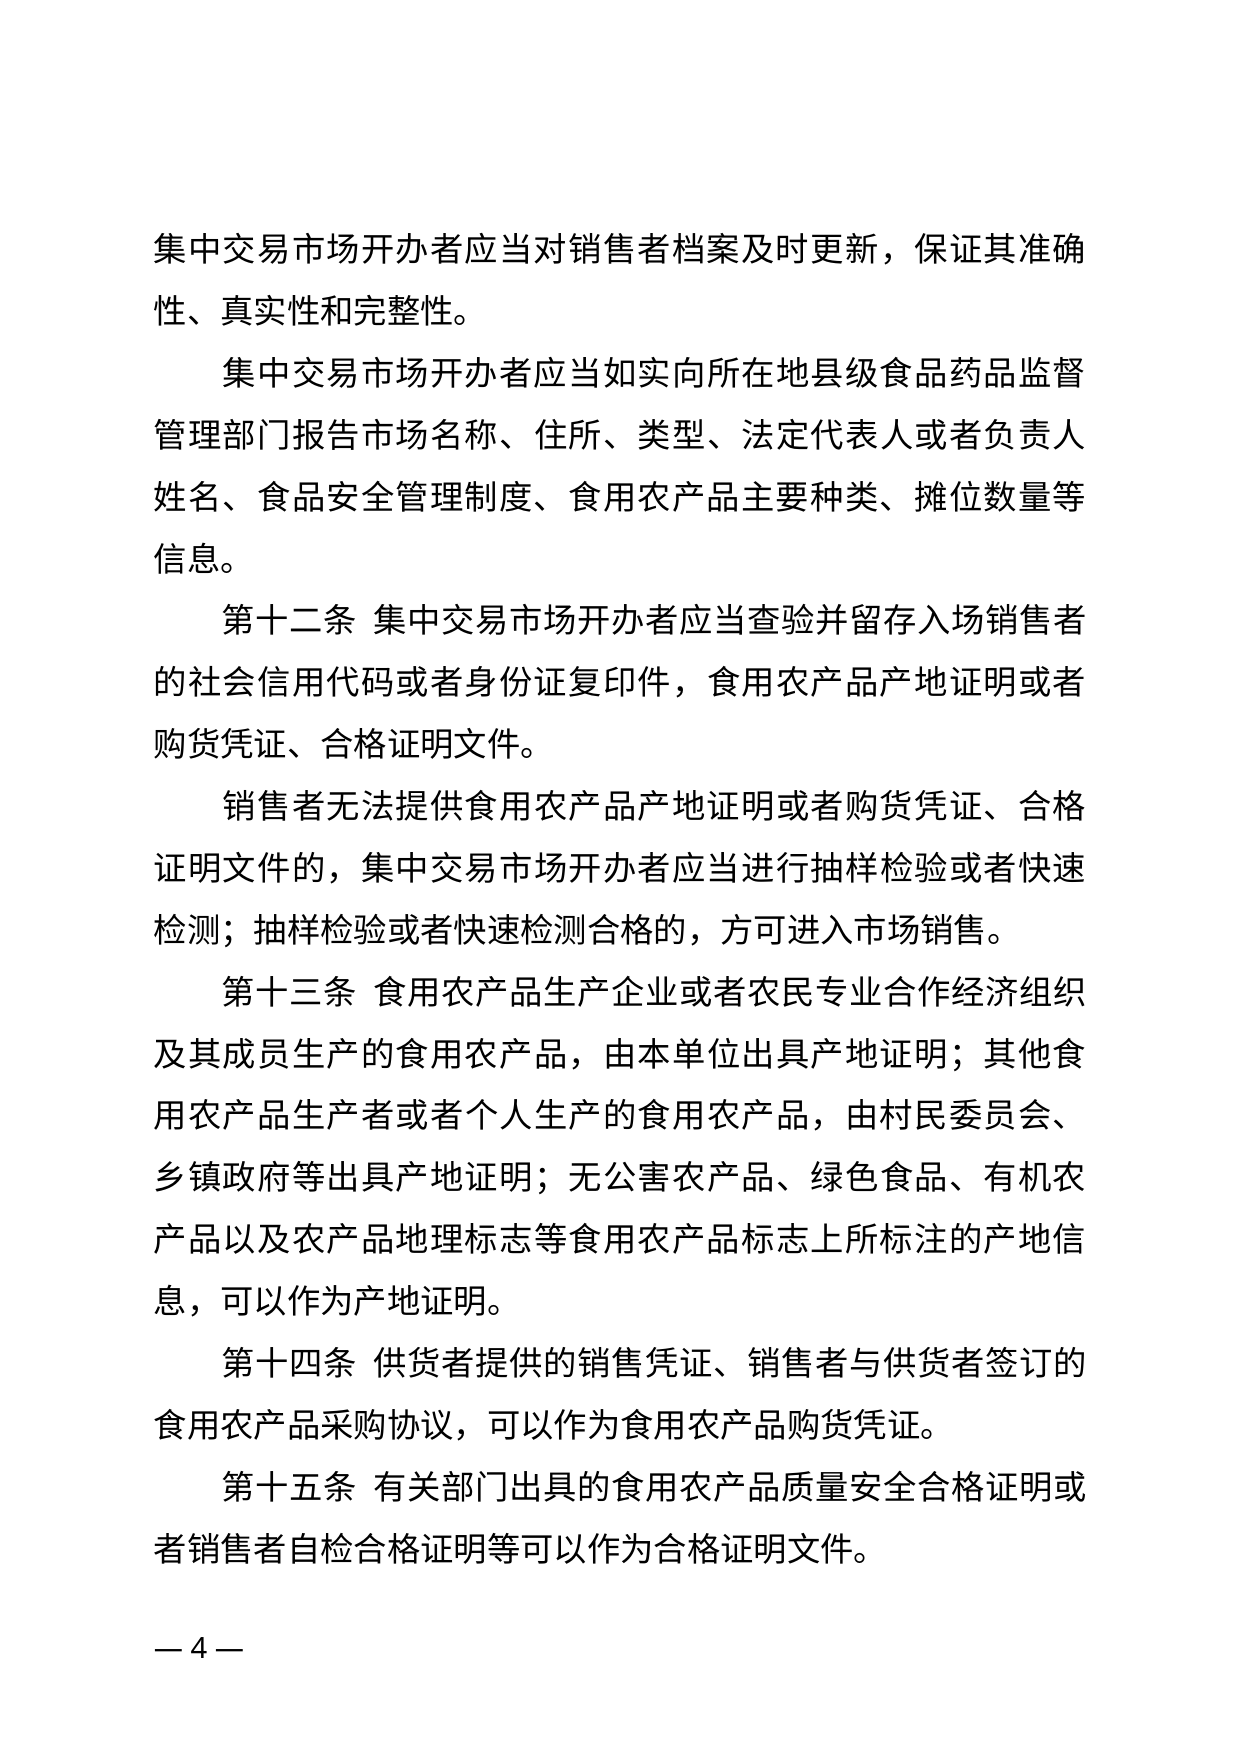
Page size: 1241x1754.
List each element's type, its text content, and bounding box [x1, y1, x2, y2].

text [153, 212, 1087, 583]
text 第十四条 供货者提供的销售凭证、销售者与供货者签订的食用农产品采购协议，可以作为食用农产品购货凭证。 [153, 1326, 1087, 1450]
text 第十二条 集中交易市场开办者应当查验并留存入场销售者的社会信用代码或者身份证复印件，食用农产品产地证明或者购货凭证、合格证明文件。 销售者无法提供食用农产品产地证明或者购货凭证、合格证明文件的，集中交易市场开办者应当进行抽样检验或者快速检测；抽样检验或者快速检测合格的，方可进入市场销售。 [153, 583, 1087, 955]
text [153, 1450, 1087, 1573]
text 第十三条 食用农产品生产企业或者农民专业合作经济组织及其成员生产的食用农产品，由本单位出具产地证明；其他食用农产品生产者或者个人生产的食用农产品，由村民委员会、乡镇政府等出具产地证明；无公害农产品、绿色食品、有机农产品以及农产品地理标志等食用农产品标志上所标注的产地信息，可以作为产地证明。 [153, 955, 1087, 1326]
